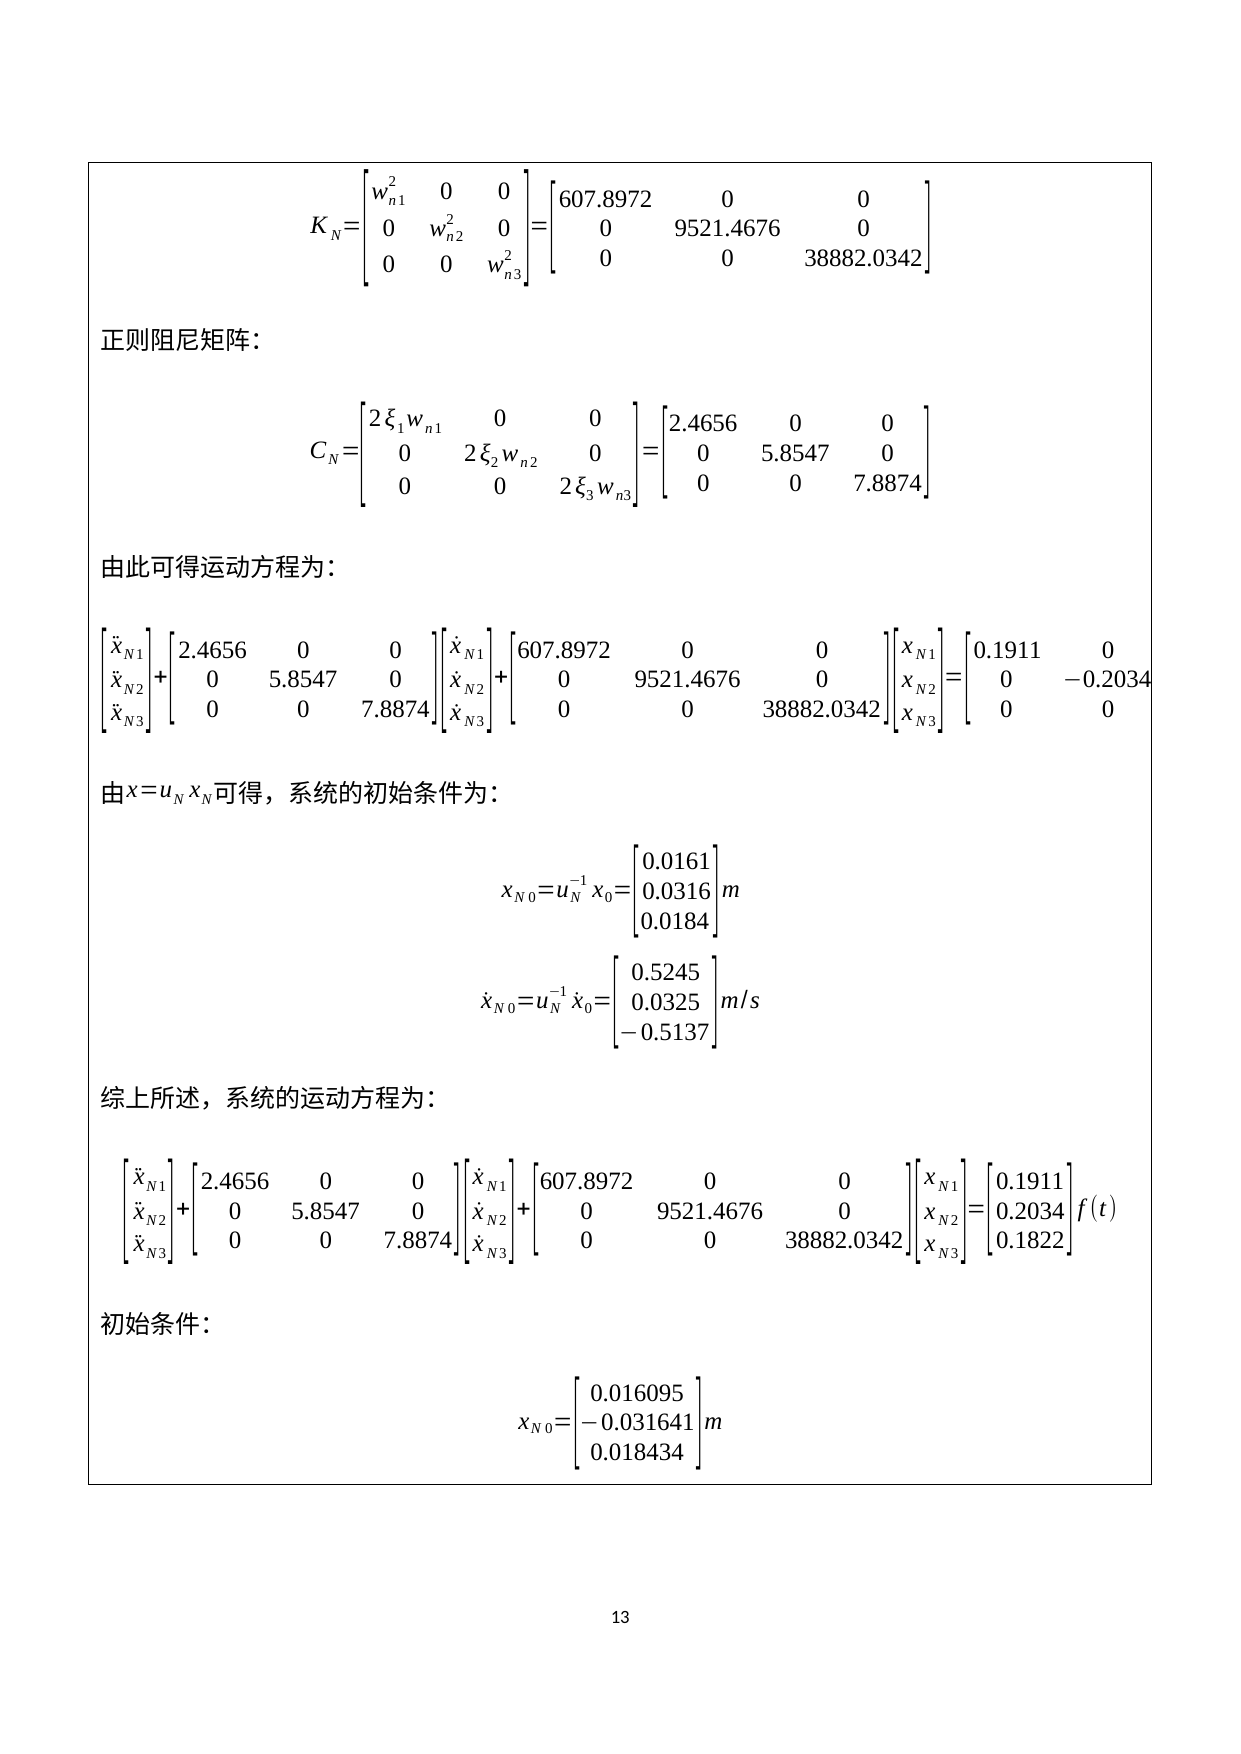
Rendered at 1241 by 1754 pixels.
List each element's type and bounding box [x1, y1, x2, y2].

table_header [89, 163, 1151, 1484]
